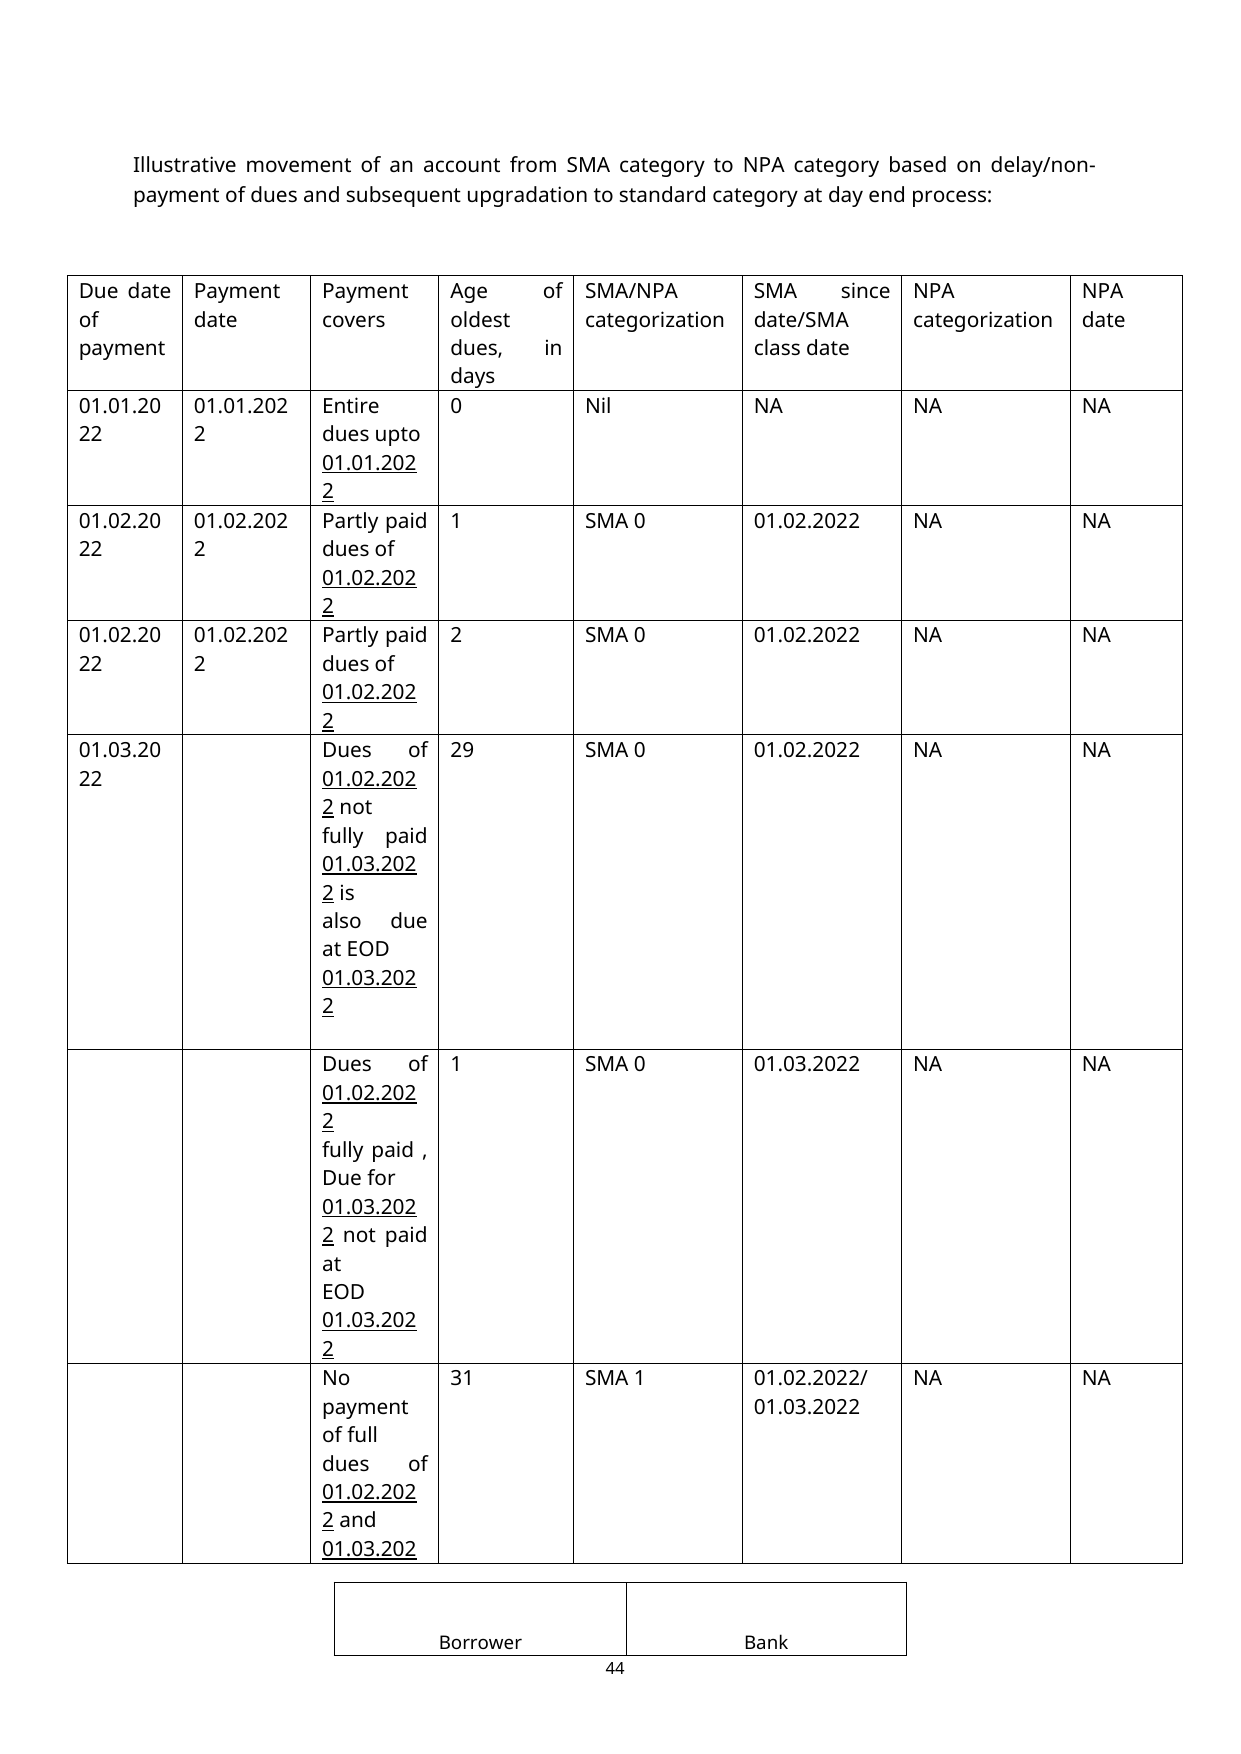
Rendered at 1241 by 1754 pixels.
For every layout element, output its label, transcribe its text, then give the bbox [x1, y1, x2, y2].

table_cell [311, 1364, 438, 1562]
table_cell NA [902, 735, 1070, 1048]
table_cell [183, 735, 310, 1048]
table_cell NA [902, 1050, 1070, 1362]
table_cell Dues of 01.02.2022 not fully paid 01.03.2022 is also due at EOD 01.03.2022 [311, 735, 438, 1048]
table_cell 01.02.2022 [743, 506, 901, 619]
table_cell SMA 1 [574, 1364, 742, 1562]
table_cell 01.01.2022 [68, 391, 182, 505]
table_cell 2 [439, 621, 573, 734]
table_cell NA [902, 621, 1070, 734]
table_cell [183, 1050, 310, 1362]
table_cell 01.03.2022 [68, 735, 182, 1048]
table_cell 1 [439, 1050, 573, 1362]
table_cell 01.02.2022 [183, 506, 310, 619]
table_cell [68, 1050, 182, 1362]
table_cell NA [1071, 1050, 1182, 1362]
table_header Age of oldest dues, in days [439, 276, 573, 390]
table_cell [743, 1364, 901, 1562]
table_cell 0 [439, 391, 573, 505]
table_cell SMA 0 [574, 506, 742, 619]
table_cell Partly paid dues of 01.02.2022 [311, 621, 438, 734]
table_cell NA [902, 506, 1070, 619]
table_header Due date of payment [68, 276, 182, 390]
table_cell Entire dues upto 01.01.2022 [311, 391, 438, 505]
table_cell 01.02.2022 [743, 621, 901, 734]
table_cell NA [1071, 621, 1182, 734]
table_cell 31 [439, 1364, 573, 1562]
table_cell 01.02.2022 [743, 735, 901, 1048]
table_cell NA [1071, 1364, 1182, 1562]
table_cell NA [902, 391, 1070, 505]
table_header NPA categorization [902, 276, 1070, 390]
table_cell 01.02.2022 [183, 621, 310, 734]
table_header Payment covers [311, 276, 438, 390]
table_cell SMA 0 [574, 735, 742, 1048]
table_cell NA [743, 391, 901, 505]
table_cell NA [1071, 506, 1182, 619]
table_cell 1 [439, 506, 573, 619]
text Illustrative movement of an account from SMA category to NPA category based on delay/non-payment of dues and subsequent upgradation to standard category at day end process: [133, 150, 1097, 209]
table_header NPA date [1071, 276, 1182, 390]
table_cell 01.02.2022 [68, 621, 182, 734]
table_cell 01.02.2022 [68, 506, 182, 619]
table_cell NA [1071, 391, 1182, 505]
table_cell 01.01.2022 [183, 391, 310, 505]
table_cell [68, 1364, 182, 1562]
table_header Payment date [183, 276, 310, 390]
table_cell 29 [439, 735, 573, 1048]
table_cell NA [902, 1364, 1070, 1562]
table_cell SMA 0 [574, 621, 742, 734]
table_header SMA/NPA categorization [574, 276, 742, 390]
table_cell NA [1071, 735, 1182, 1048]
table_cell Dues of 01.02.2022 fully paid , Due for 01.03.2022 not paid at EOD 01.03.2022 [311, 1050, 438, 1362]
table_cell Nil [574, 391, 742, 505]
table_cell Partly paid dues of 01.02.2022 [311, 506, 438, 619]
table_cell SMA 0 [574, 1050, 742, 1362]
table_cell [183, 1364, 310, 1562]
table_header SMA since date/SMA class date [743, 276, 901, 390]
table_cell 01.03.2022 [743, 1050, 901, 1362]
